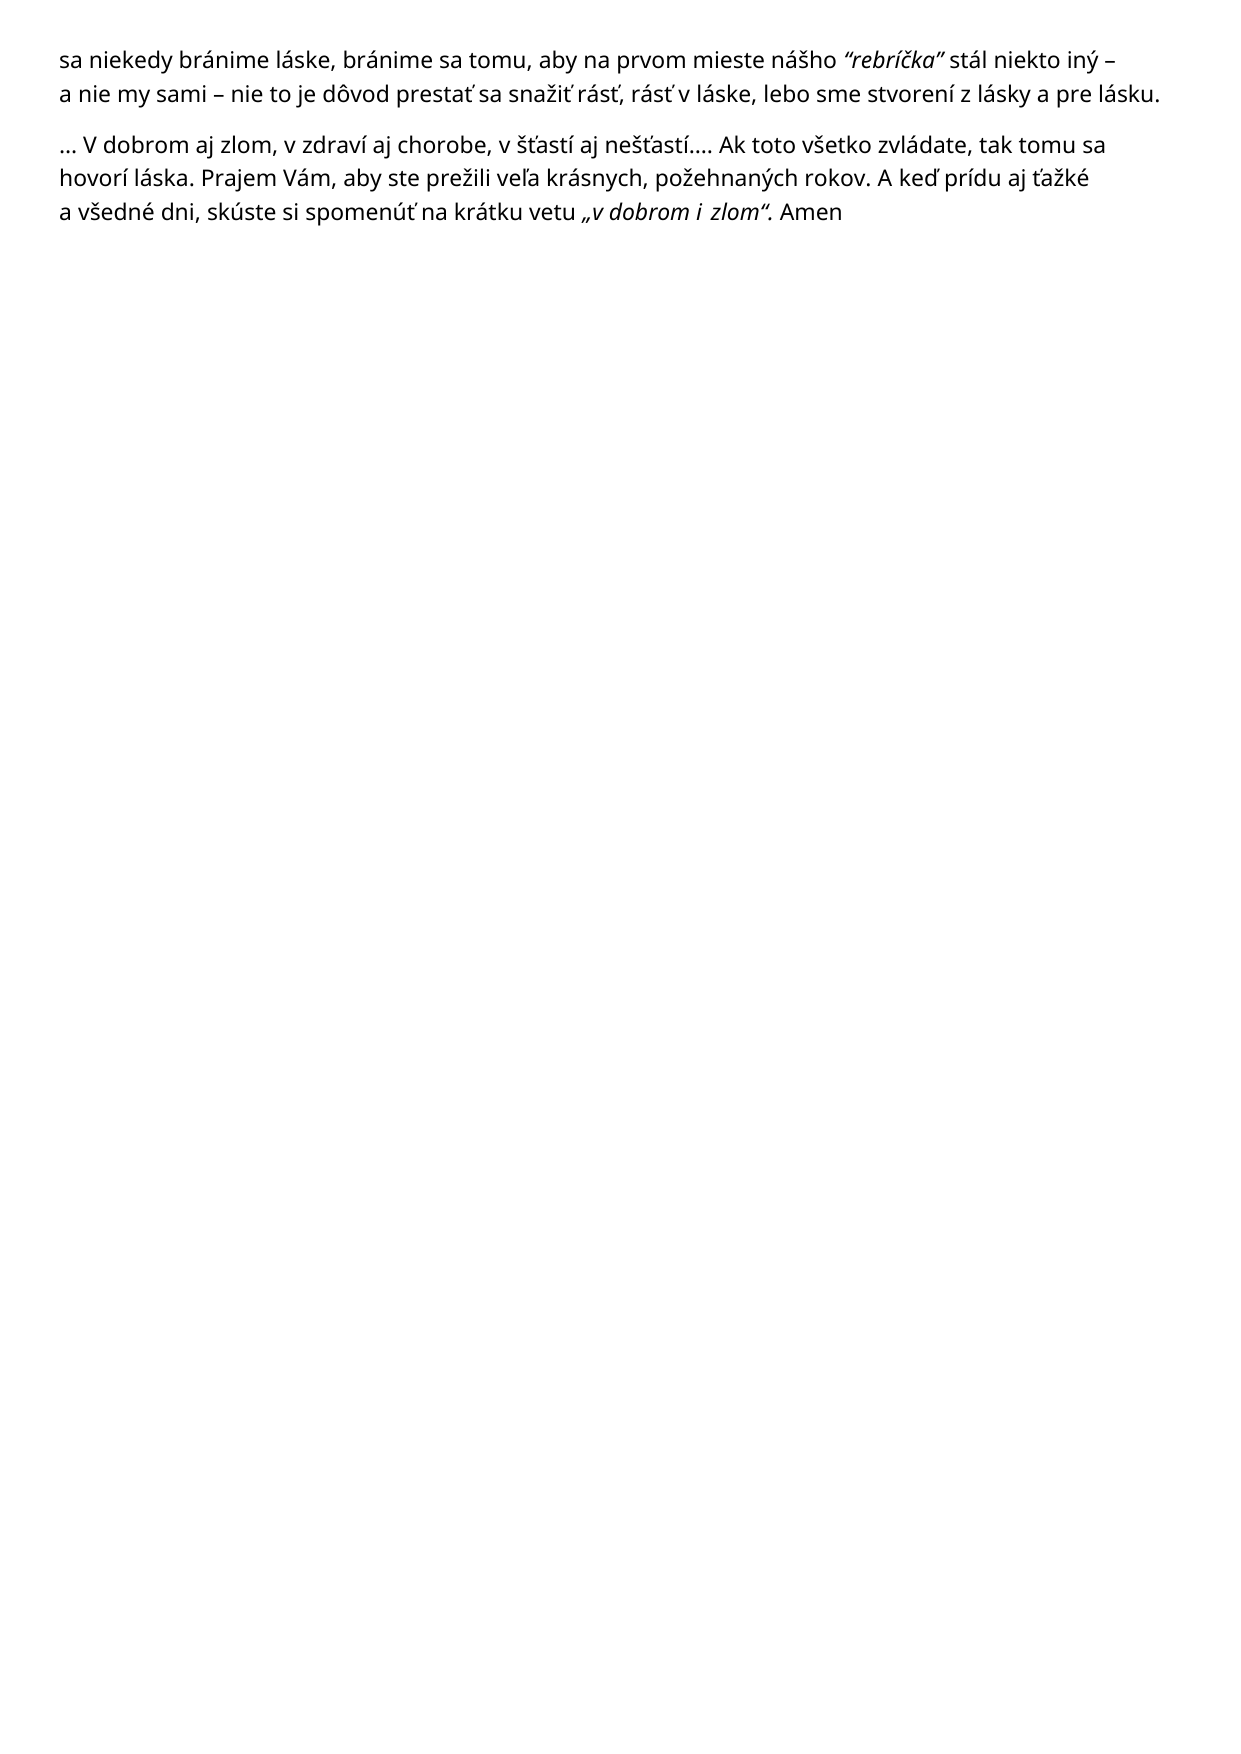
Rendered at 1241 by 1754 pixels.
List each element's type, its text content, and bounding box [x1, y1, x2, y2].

text … V dobrom aj zlom, v zdraví aj chorobe, v šťastí aj nešťastí…. Ak toto všetko zvládate, tak tomu sa hovorí láska. Prajem Vám, aby ste prežili veľa krásnych, požehnaných rokov. A keď prídu aj ťažké a všedné dni, skúste si spomenúť na krátku vetu „v dobrom i zlom“. Amen [59, 128, 1166, 227]
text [59, 44, 1166, 109]
